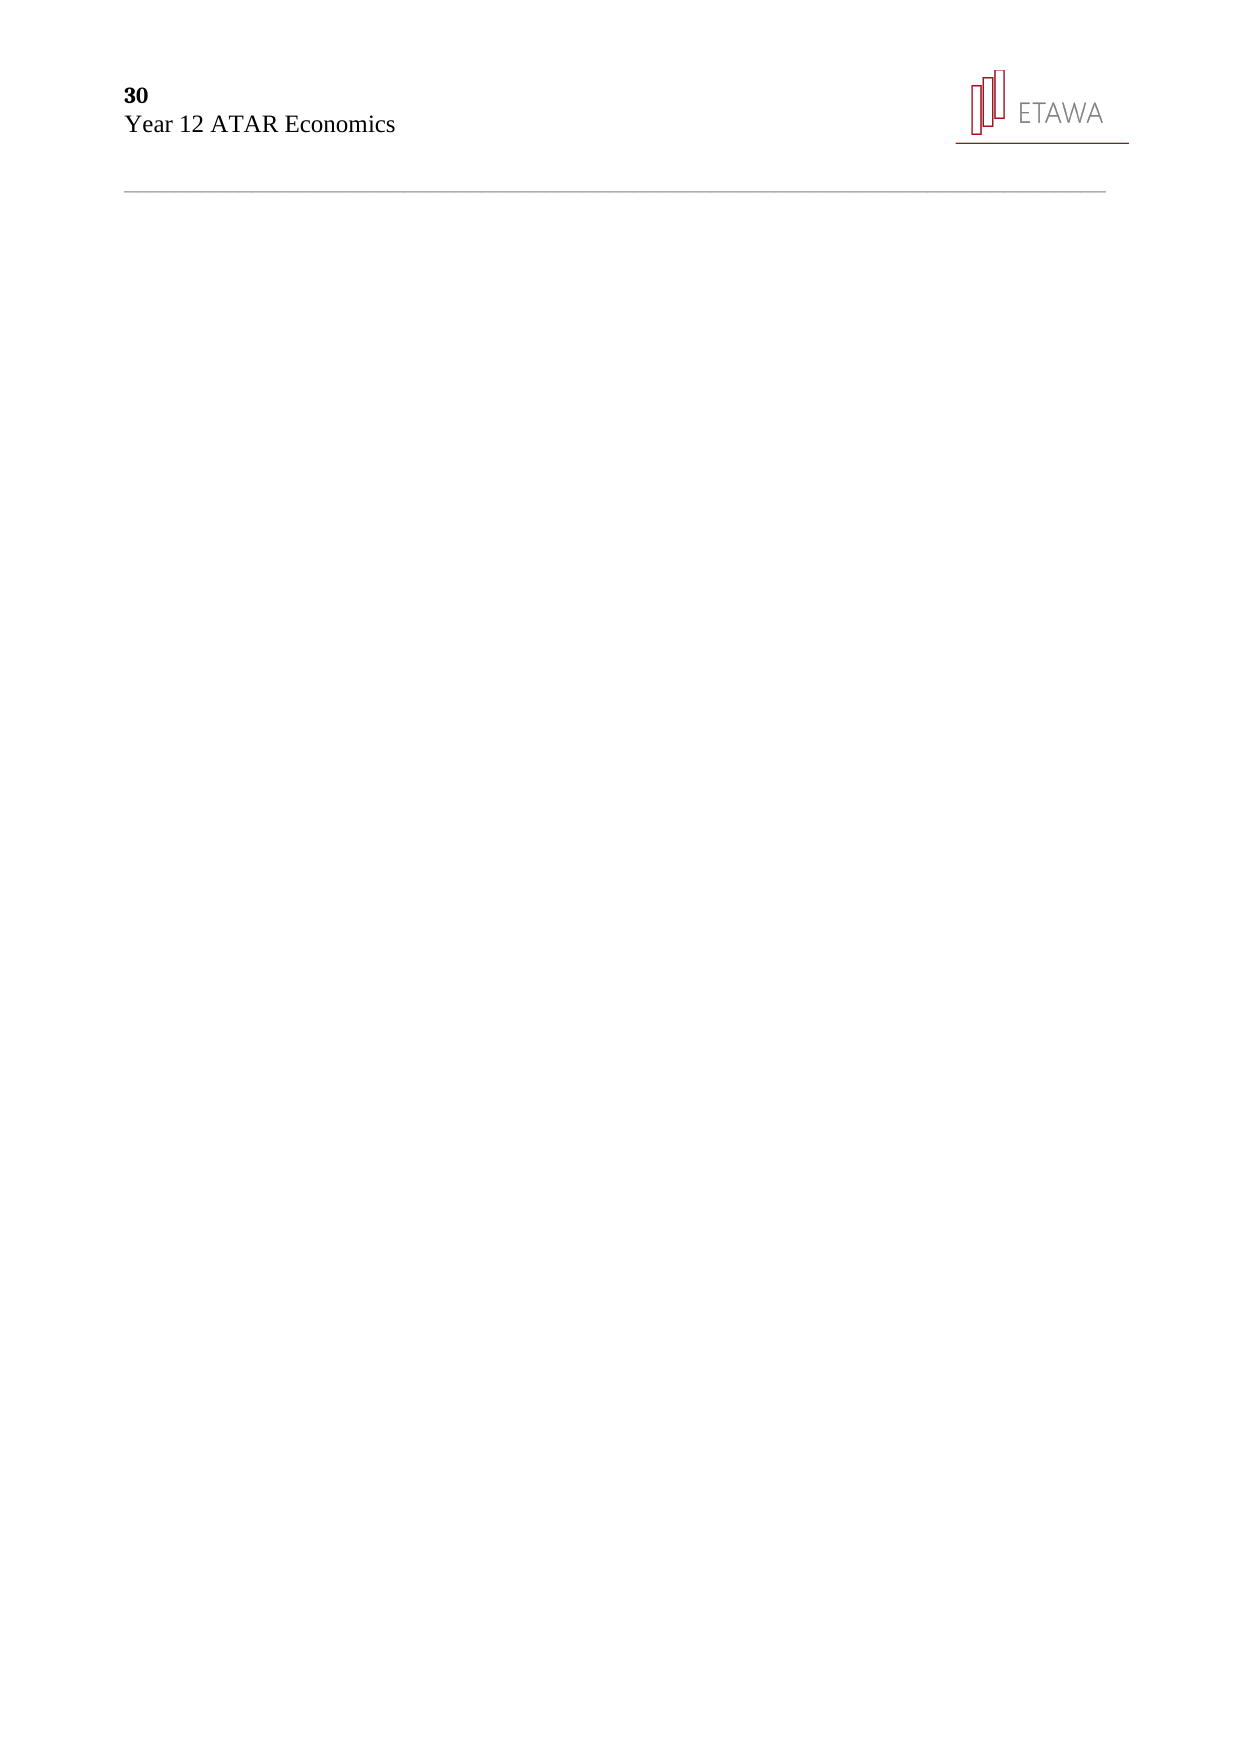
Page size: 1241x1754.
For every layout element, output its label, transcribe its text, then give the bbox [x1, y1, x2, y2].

text _____________________________________________________________________________ [124, 167, 1116, 193]
picture [955, 70, 1129, 145]
